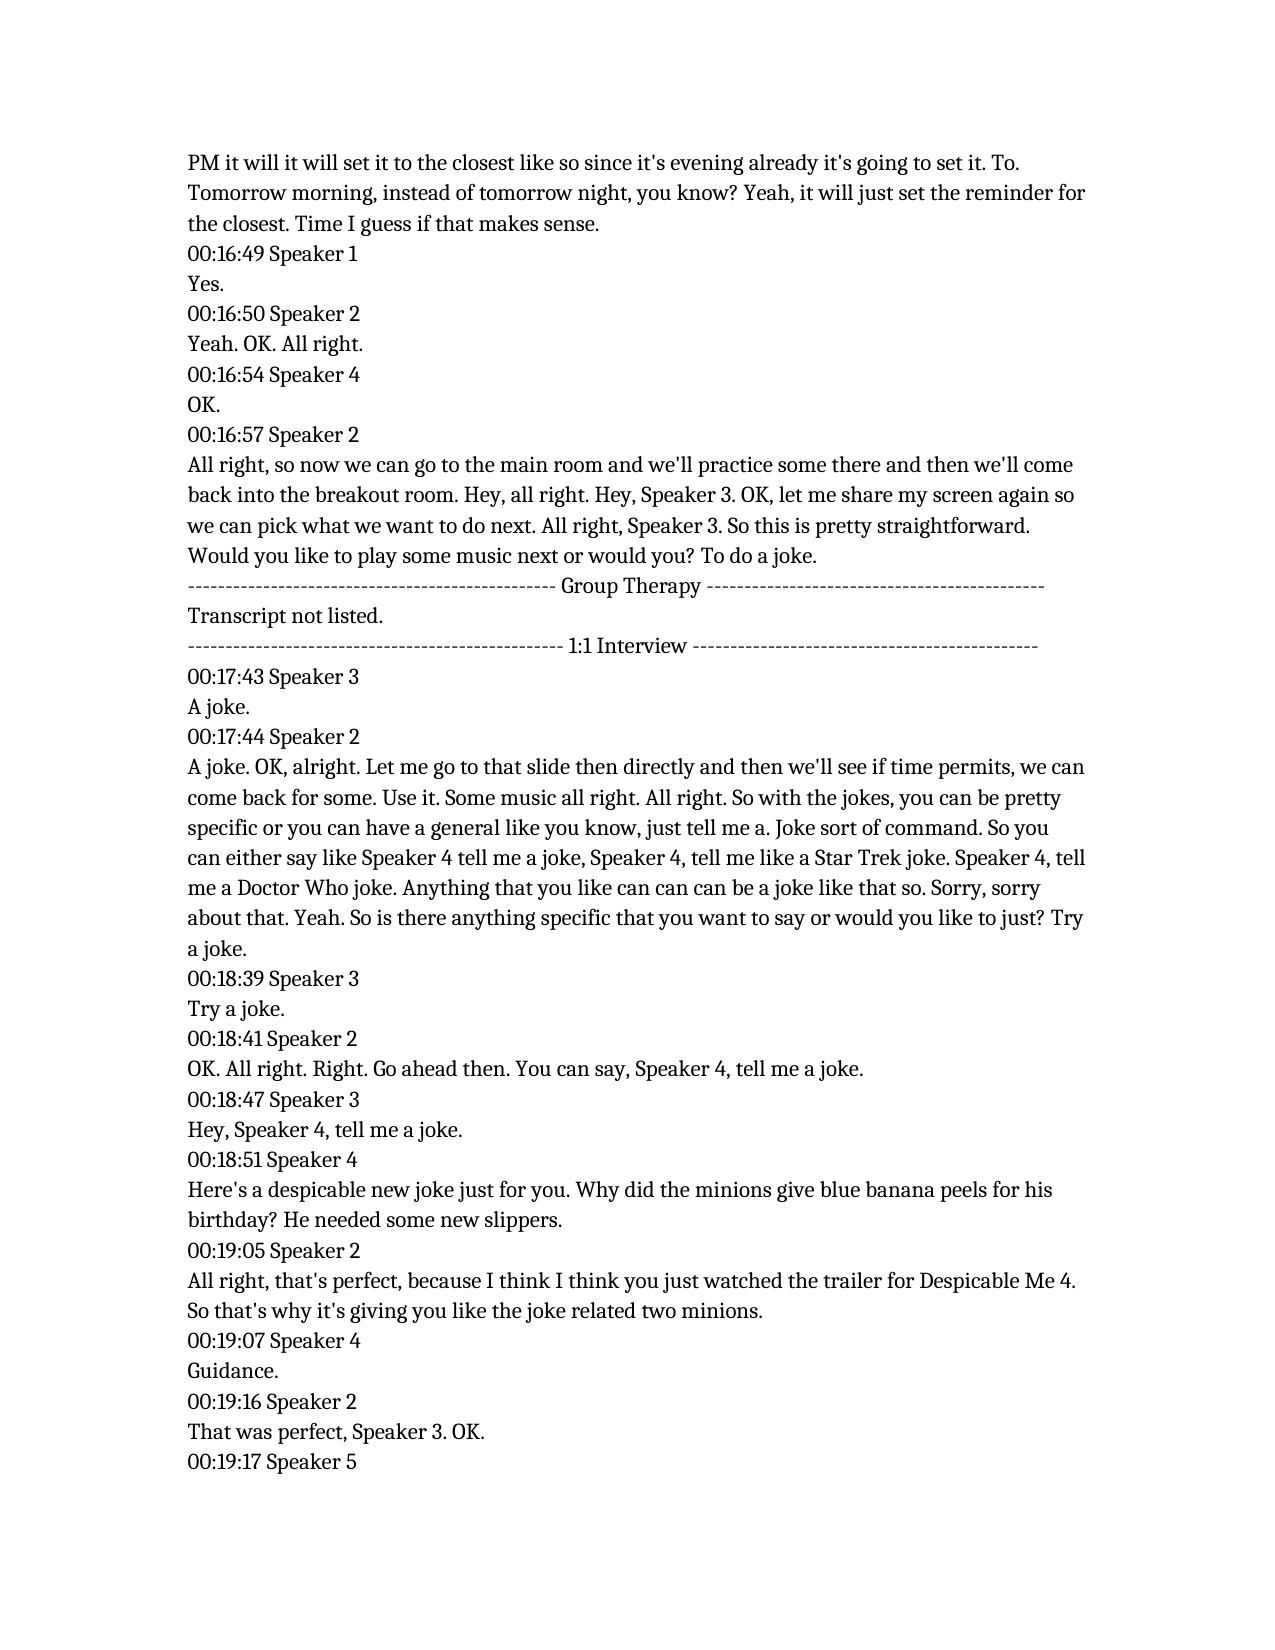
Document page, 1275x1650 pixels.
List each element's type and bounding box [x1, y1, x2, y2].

text [187, 150, 1087, 1475]
